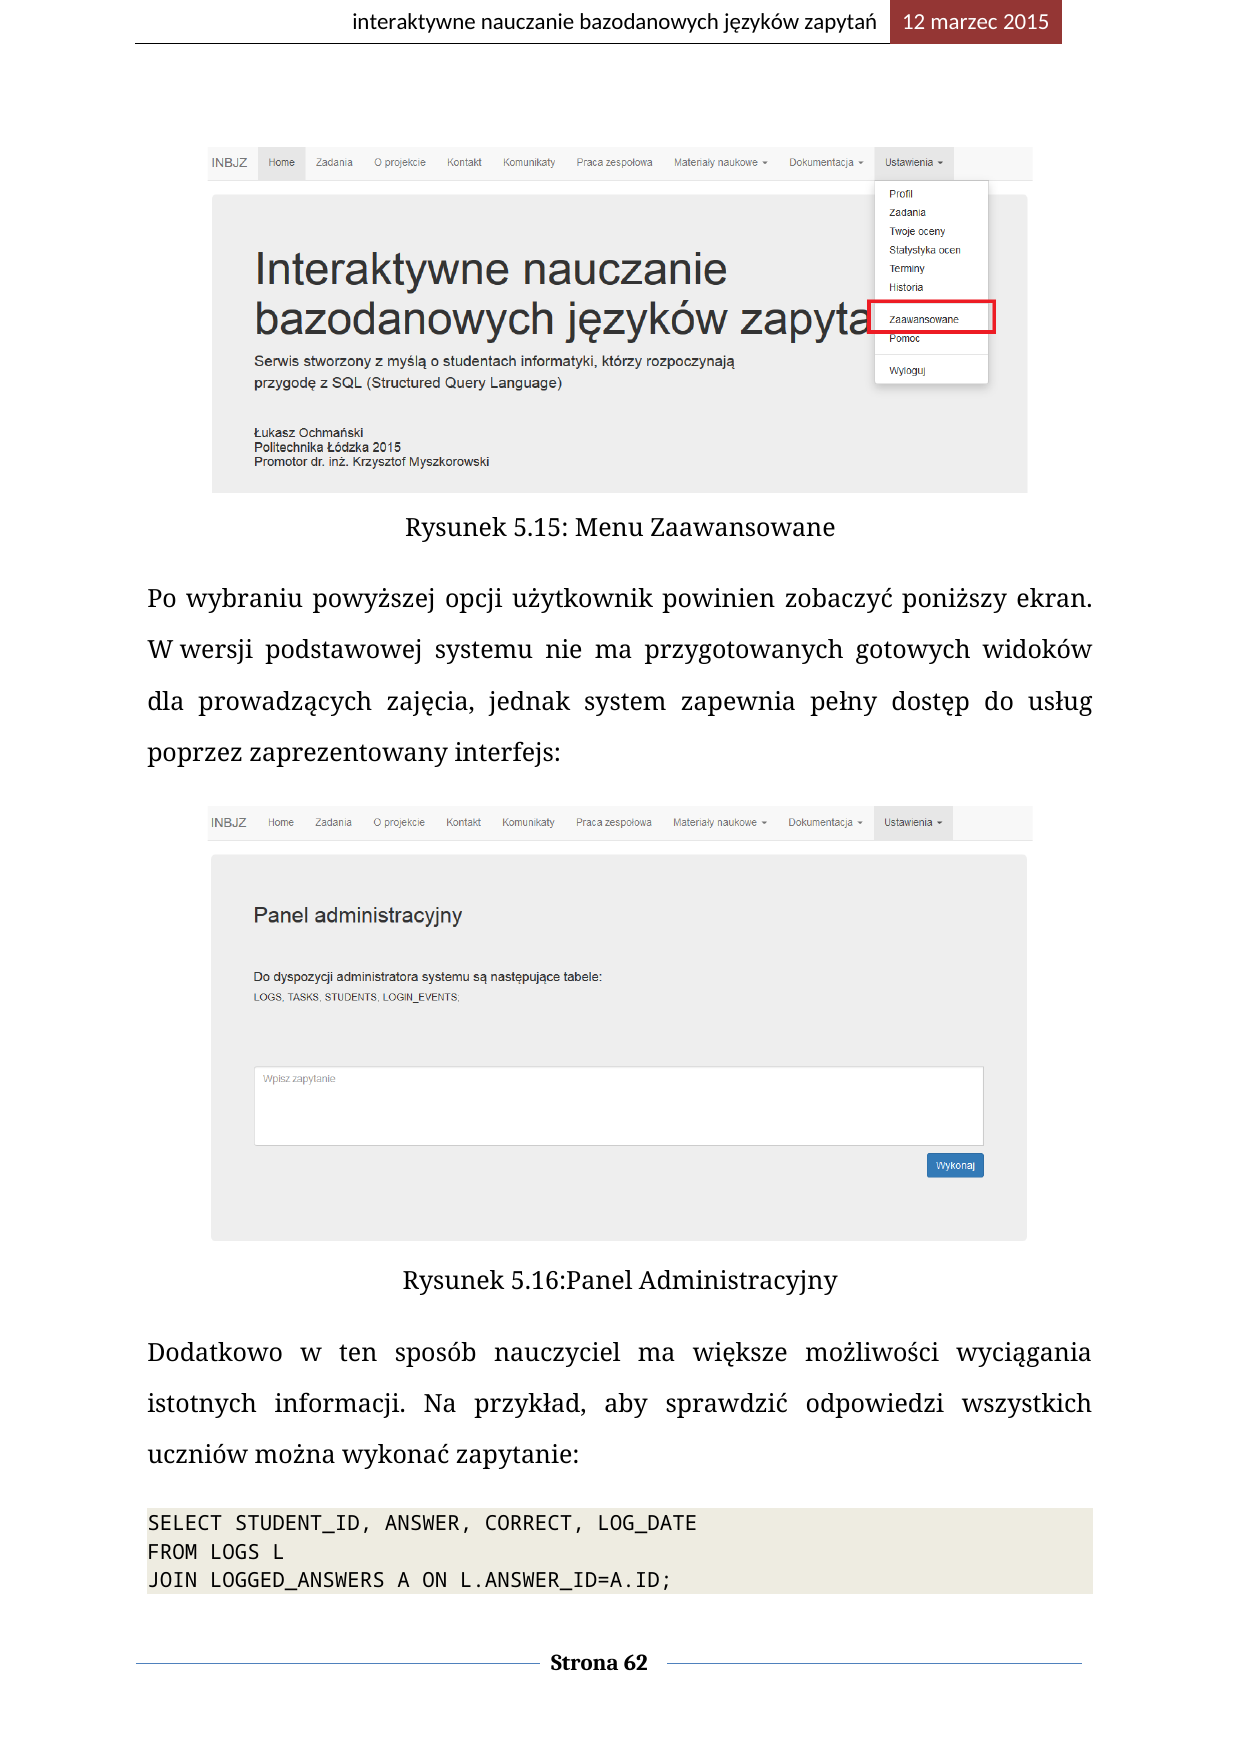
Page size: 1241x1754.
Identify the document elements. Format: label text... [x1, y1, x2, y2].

text join logged_answers a on l.answer_id=a.id; [147, 1565, 1093, 1594]
text Po wybraniu powyższej opcji użytkownik powinien zobaczyć poniższy ekran. W wersji podstawowej systemu nie ma przygotowanych gotowych widoków dla prowadzących zajęcia, jednak system zapewnia pełny dostęp do usług poprzez zaprezentowany interfejs: [147, 581, 1093, 768]
picture [207, 147, 1033, 493]
picture [207, 806, 1033, 1246]
text select student_id, answer, correct, log_date [147, 1508, 1093, 1537]
text Dodatkowo w ten sposób nauczyciel ma większe możliwości wyciągania istotnych informacji. Na przykład, aby sprawdzić odpowiedzi wszystkich uczniów można wykonać zapytanie: [147, 1334, 1093, 1471]
text from logs l [147, 1537, 1093, 1565]
